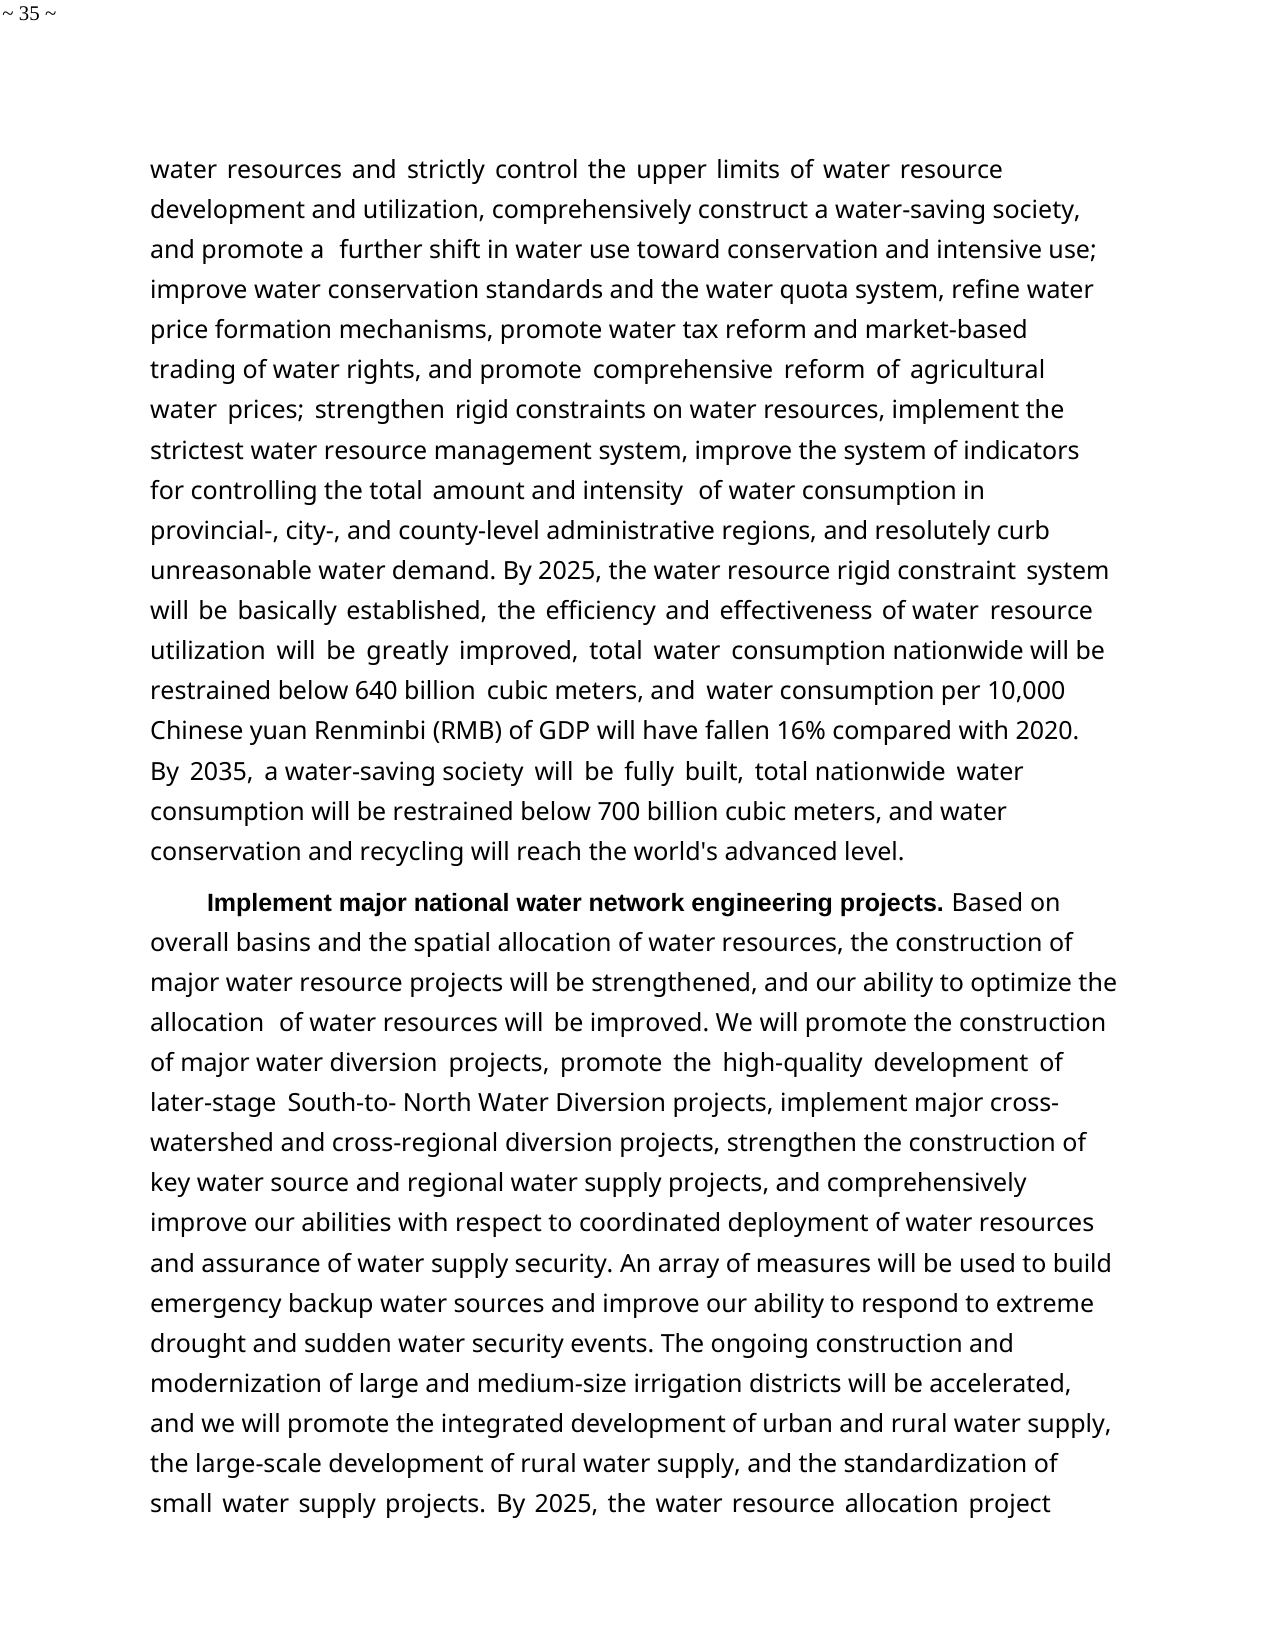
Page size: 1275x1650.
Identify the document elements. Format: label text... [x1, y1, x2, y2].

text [150, 884, 1121, 1520]
text water resources and strictly control the upper limits of water resource development and utilization, comprehensively construct a water-saving society, and promote a further shift in water use toward conservation and intensive use; improve water conservation standards and the water quota system, refine water price formation mechanisms, promote water tax reform and market-based trading of water rights, and promote comprehensive reform of agricultural water prices; strengthen rigid constraints on water resources, implement the strictest water resource management system, improve the system of indicators for controlling the total amount and intensity of water consumption in provincial-, city-, and county-level administrative regions, and resolutely curb unreasonable water demand. By 2025, the water resource rigid constraint system will be basically established, the efficiency and effectiveness of water resource utilization will be greatly improved, total water consumption nationwide will be restrained below 640 billion cubic meters, and water consumption per 10,000 Chinese yuan Renminbi (RMB) of GDP will have fallen 16% compared with 2020. By 2035, a water-saving society will be fully built, total nationwide water consumption will be restrained below 700 billion cubic meters, and water conservation and recycling will reach the world's advanced level. [150, 152, 1113, 867]
